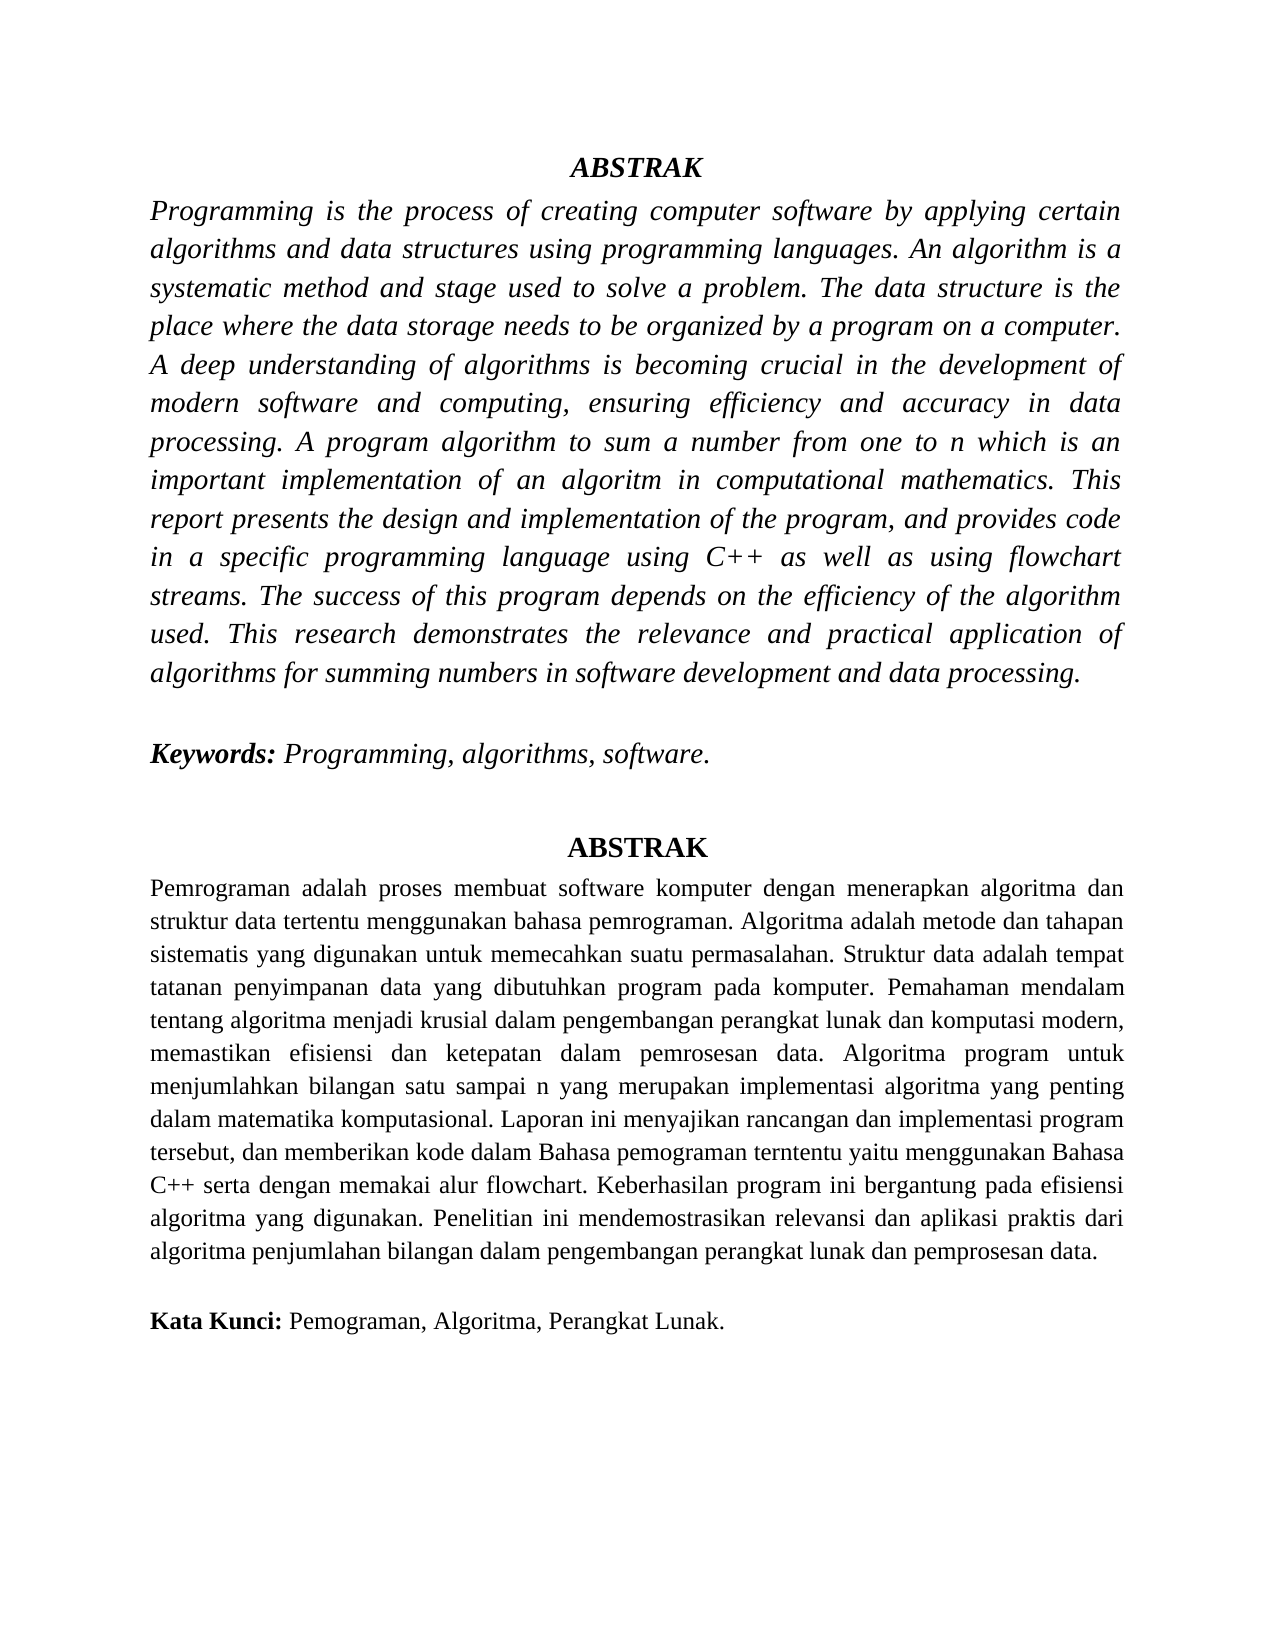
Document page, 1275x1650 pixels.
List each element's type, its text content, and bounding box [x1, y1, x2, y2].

text Programming is the process of creating computer software by applying certain algorithms and data structures using programming languages. An algorithm is a systematic method and stage used to solve a problem. The data structure is the place where the data storage needs to be organized by a program on a computer. A deep understanding of algorithms is becoming crucial in the development of modern software and computing, ensuring efficiency and accuracy in data processing. A program algorithm to sum a number from one to n which is an important implementation of an algoritm in computational mathematics. This report presents the design and implementation of the program, and provides code in a specific programming language using C++ as well as using flowchart streams. The success of this program depends on the efficiency of the algorithm used. This research demonstrates the relevance and practical application of algorithms for summing numbers in software development and data processing. [150, 193, 1125, 689]
text Keywords: Programming, algorithms, software. [150, 736, 1125, 770]
text ABSTRAK [150, 830, 1125, 864]
text ABSTRAK [150, 150, 1125, 183]
text Pemrograman adalah proses membuat software komputer dengan menerapkan algoritma dan struktur data tertentu menggunakan bahasa pemrograman. Algoritma adalah metode dan tahapan sistematis yang digunakan untuk memecahkan suatu permasalahan. Struktur data adalah tempat tatanan penyimpanan data yang dibutuhkan program pada komputer. Pemahaman mendalam tentang algoritma menjadi krusial dalam pengembangan perangkat lunak dan komputasi modern, memastikan efisiensi dan ketepatan dalam pemrosesan data. Algoritma program untuk menjumlahkan bilangan satu sampai n yang merupakan implementasi algoritma yang penting dalam matematika komputasional. Laporan ini menyajikan rancangan dan implementasi program tersebut, dan memberikan kode dalam Bahasa pemograman terntentu yaitu menggunakan Bahasa C++ serta dengan memakai alur flowchart. Keberhasilan program ini bergantung pada efisiensi algoritma yang digunakan. Penelitian ini mendemostrasikan relevansi dan aplikasi praktis dari algoritma penjumlahan bilangan dalam pengembangan perangkat lunak dan pemprosesan data. [150, 873, 1125, 1265]
text Kata Kunci: Pemograman, Algoritma, Perangkat Lunak. [150, 1306, 1125, 1335]
